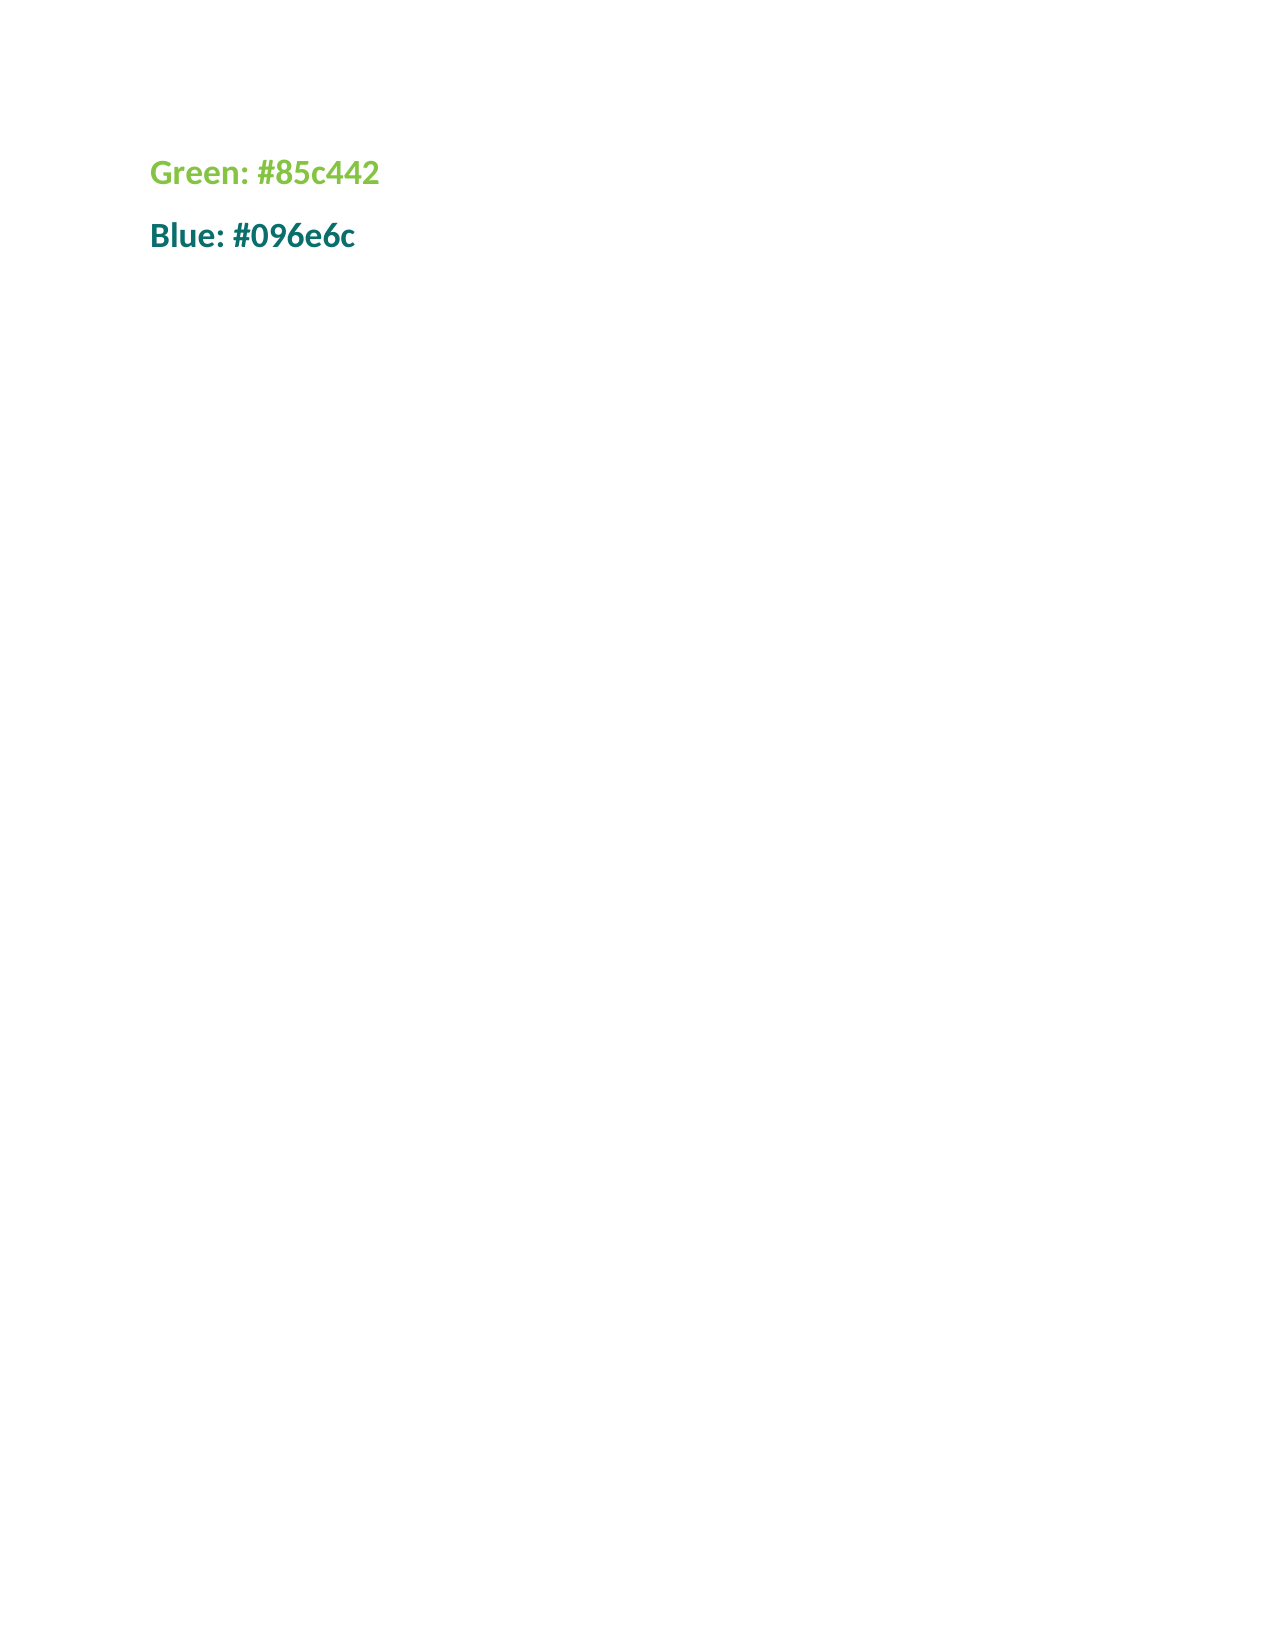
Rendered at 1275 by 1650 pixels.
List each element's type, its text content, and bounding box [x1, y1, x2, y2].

text Green: #85c442 [150, 150, 1125, 193]
text Blue: #096e6c [150, 213, 1125, 257]
